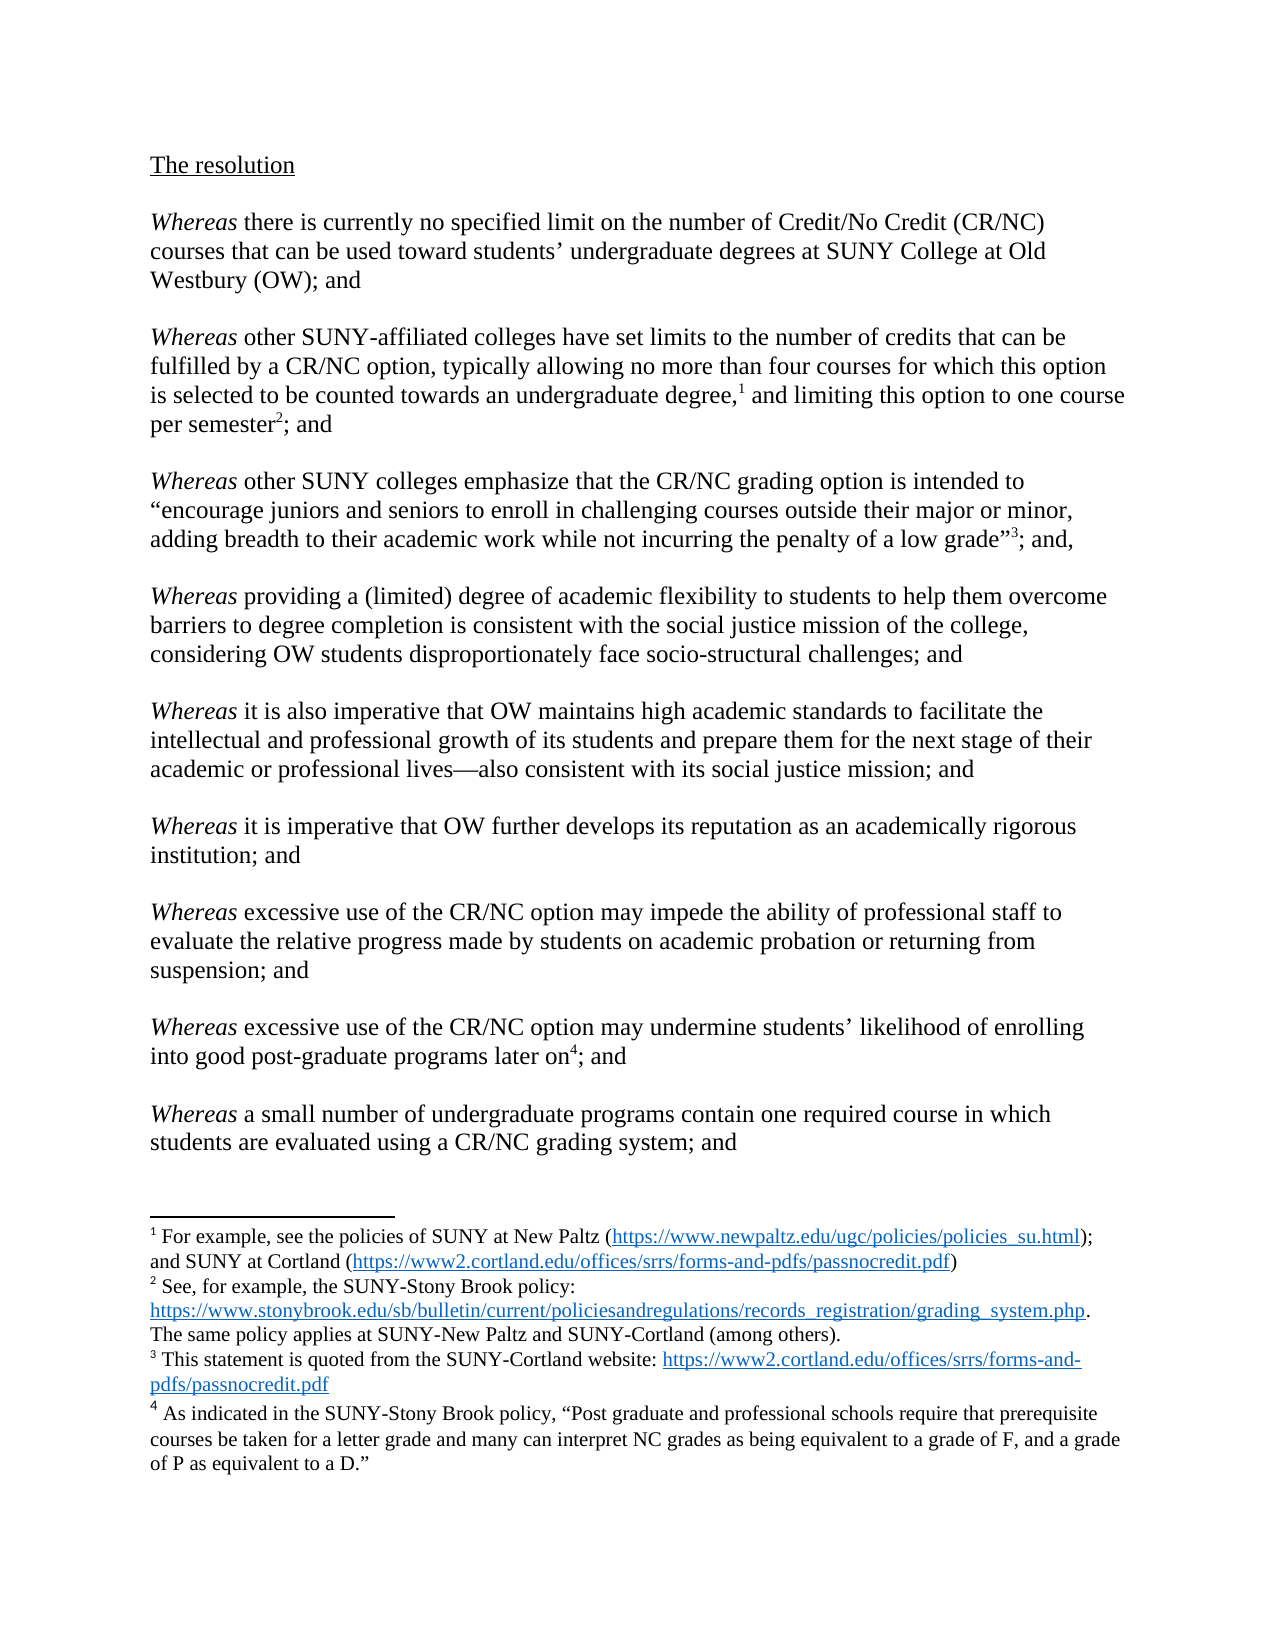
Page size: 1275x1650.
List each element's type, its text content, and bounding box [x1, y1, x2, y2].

text Whereas providing a (limited) degree of academic flexibility to students to help them overcome barriers to degree completion is consistent with the social justice mission of the college, considering OW students disproportionately face socio-structural challenges; and [150, 581, 1125, 667]
text Whereas it is imperative that OW further develops its reputation as an academically rigorous institution; and [150, 811, 1125, 869]
text Whereas other SUNY-affiliated colleges have set limits to the number of credits that can be fulfilled by a CR/NC option, typically allowing no more than four courses for which this option is selected to be counted towards an undergraduate degree, and limiting this option to one course per semester; and [150, 322, 1125, 437]
text The resolution [150, 150, 1125, 179]
text Whereas other SUNY colleges emphasize that the CR/NC grading option is intended to “encourage juniors and seniors to enroll in challenging courses outside their major or minor, adding breadth to their academic work while not incurring the penalty of a low grade”; and, [150, 466, 1125, 552]
text Whereas there is currently no specified limit on the number of Credit/No Credit (CR/NC) courses that can be used toward students’ undergraduate degrees at SUNY College at Old Westbury (OW); and [150, 207, 1125, 294]
text Whereas a small number of undergraduate programs contain one required course in which students are evaluated using a CR/NC grading system; and [150, 1099, 1125, 1156]
text Whereas excessive use of the CR/NC option may undermine students’ likelihood of enrolling into good post-graduate programs later on; and [150, 1012, 1125, 1070]
text Whereas excessive use of the CR/NC option may impede the ability of professional staff to evaluate the relative progress made by students on academic probation or returning from suspension; and [150, 897, 1125, 984]
text Whereas it is also imperative that OW maintains high academic standards to facilitate the intellectual and professional growth of its students and prepare them for the next stage of their academic or professional lives—also consistent with its social justice mission; and [150, 696, 1125, 782]
